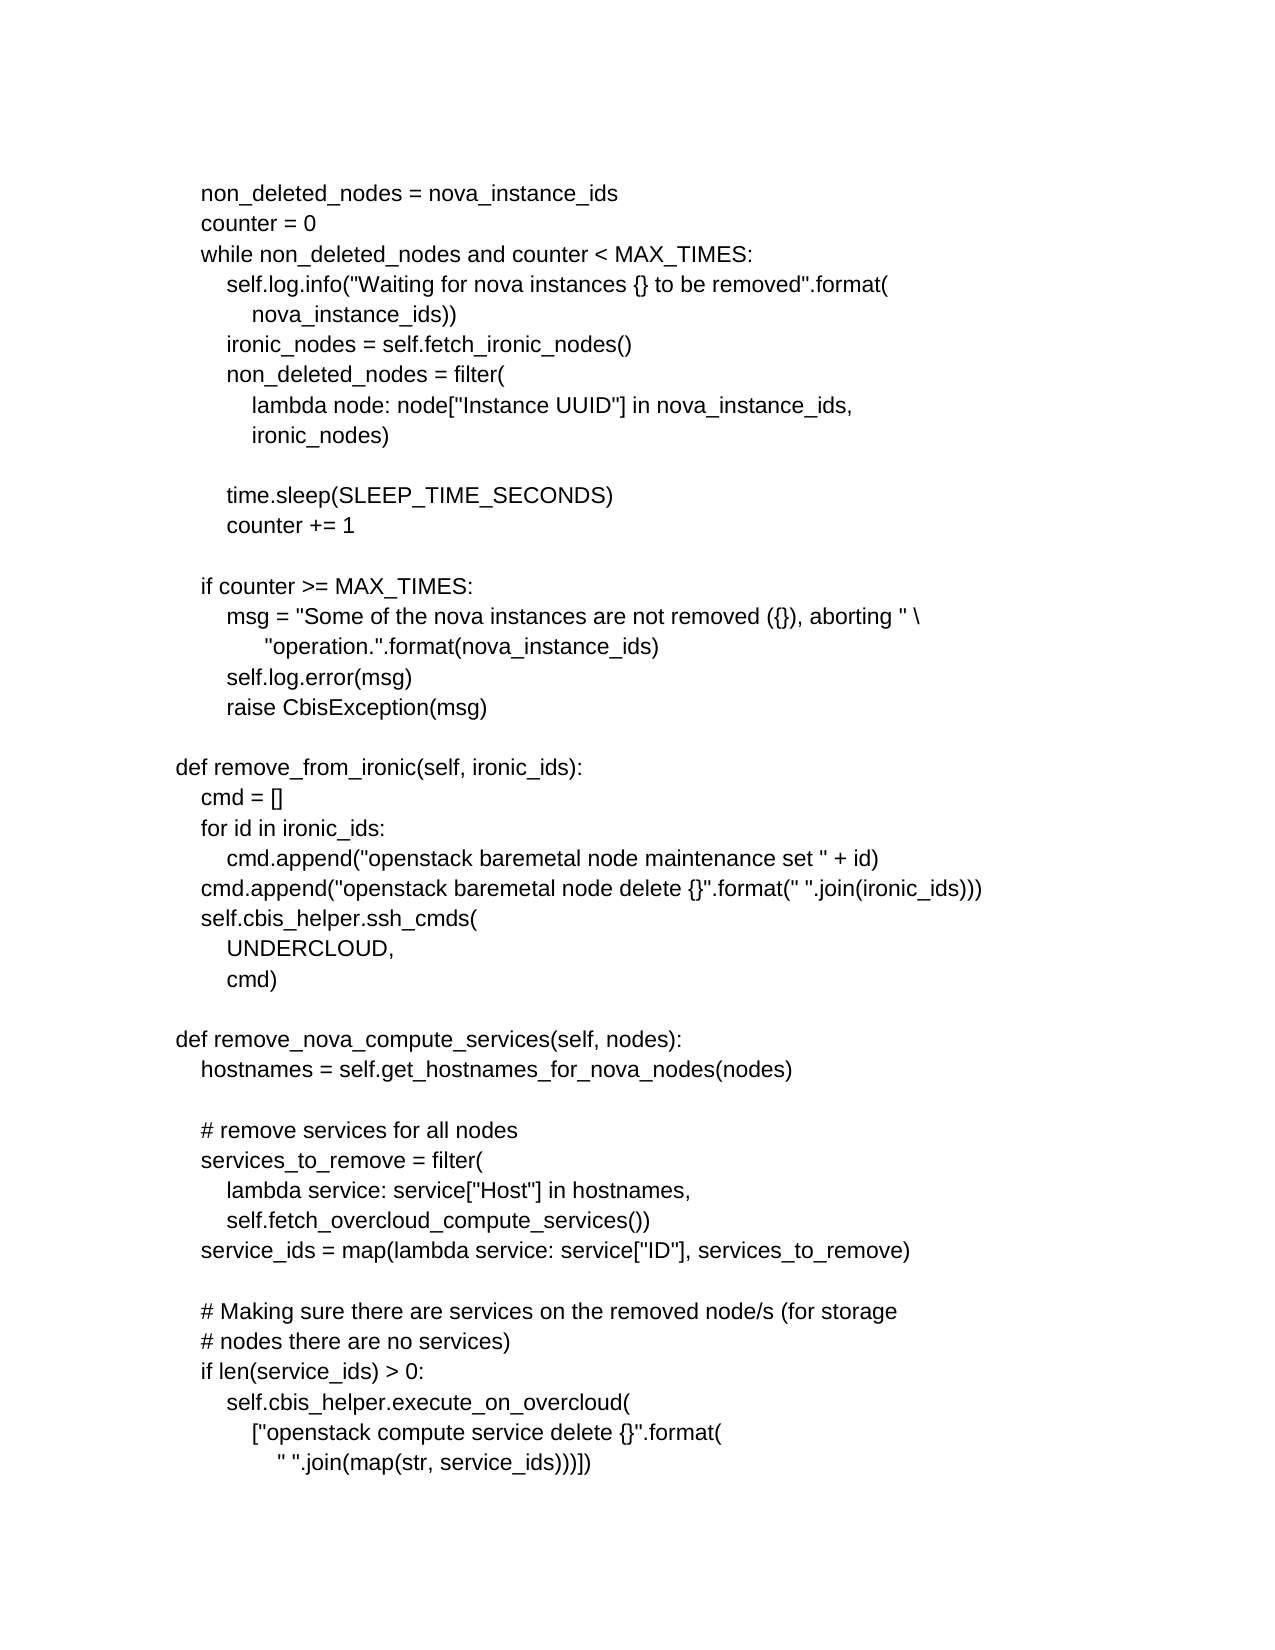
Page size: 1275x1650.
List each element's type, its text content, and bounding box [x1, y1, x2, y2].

text # Making sure there are services on the removed node/s (for storage [150, 1298, 1125, 1324]
text msg = "Some of the nova instances are not removed ({}), aborting " \ [150, 603, 1125, 629]
text while non_deleted_nodes and counter < MAX_TIMES: [150, 241, 1125, 267]
text ["openstack compute service delete {}".format( [150, 1419, 1125, 1445]
text UNDERCLOUD, [150, 935, 1125, 962]
text # remove services for all nodes [150, 1117, 1125, 1143]
text raise CbisException(msg) [150, 694, 1125, 720]
text nova_instance_ids)) [150, 301, 1125, 327]
text self.log.error(msg) [150, 663, 1125, 690]
text cmd.append("openstack baremetal node maintenance set " + id) [150, 845, 1125, 871]
text counter = 0 [150, 210, 1125, 237]
text time.sleep(SLEEP_TIME_SECONDS) [150, 482, 1125, 509]
text service_ids = map(lambda service: service["ID"], services_to_remove) [150, 1237, 1125, 1264]
text ironic_nodes = self.fetch_ironic_nodes() [150, 331, 1125, 358]
text if len(service_ids) > 0: [150, 1358, 1125, 1385]
text self.fetch_overcloud_compute_services()) [150, 1207, 1125, 1234]
text non_deleted_nodes = filter( [150, 361, 1125, 388]
text if counter >= MAX_TIMES: [150, 573, 1125, 599]
text " ".join(map(str, service_ids)))]) [150, 1449, 1125, 1475]
text def remove_nova_compute_services(self, nodes): [150, 1026, 1125, 1052]
text non_deleted_nodes = nova_instance_ids [150, 180, 1125, 207]
text self.cbis_helper.execute_on_overcloud( [150, 1388, 1125, 1415]
text "operation.".format(nova_instance_ids) [150, 633, 1125, 660]
text hostnames = self.get_hostnames_for_nova_nodes(nodes) [150, 1056, 1125, 1083]
text services_to_remove = filter( [150, 1147, 1125, 1173]
text def remove_from_ironic(self, ironic_ids): [150, 754, 1125, 781]
text ironic_nodes) [150, 422, 1125, 448]
text cmd.append("openstack baremetal node delete {}".format(" ".join(ironic_ids))) [150, 875, 1125, 901]
text lambda service: service["Host"] in hostnames, [150, 1177, 1125, 1203]
text lambda node: node["Instance UUID"] in nova_instance_ids, [150, 392, 1125, 418]
text # nodes there are no services) [150, 1328, 1125, 1354]
text self.log.info("Waiting for nova instances {} to be removed".format( [150, 271, 1125, 297]
text for id in ironic_ids: [150, 814, 1125, 841]
text cmd = [] [150, 784, 1125, 811]
text counter += 1 [150, 512, 1125, 539]
text self.cbis_helper.ssh_cmds( [150, 905, 1125, 932]
text cmd) [150, 966, 1125, 992]
